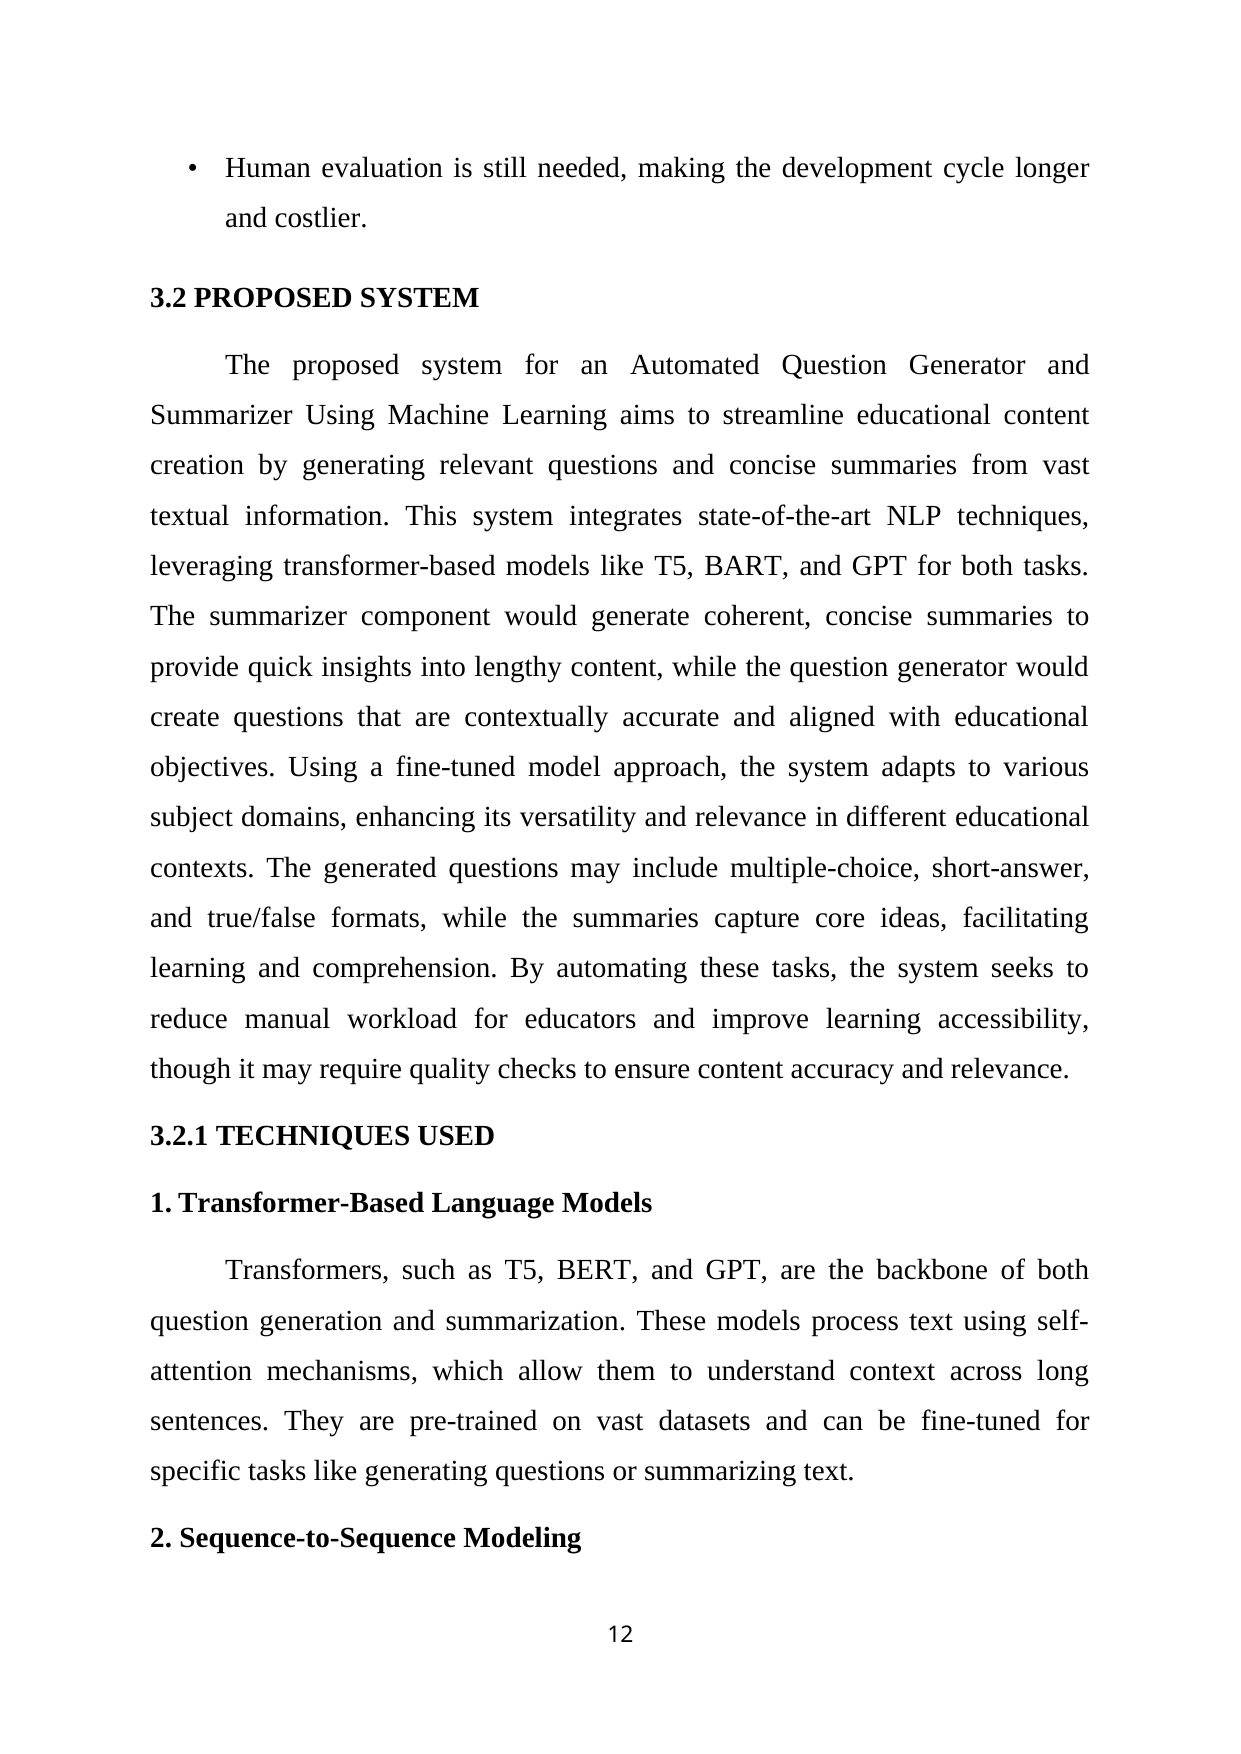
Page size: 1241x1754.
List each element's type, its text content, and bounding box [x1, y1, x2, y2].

text 1. Transformer-Based Language Models [150, 1185, 1090, 1219]
text 3.2.1 TECHNIQUES USED [150, 1118, 1090, 1152]
text 3.2 PROPOSED SYSTEM [150, 280, 1090, 313]
text Transformers, such as T5, BERT, and GPT, are the backbone of both question generation and summarization. These models process text using self-attention mechanisms, which allow them to understand context across long sentences. They are pre-trained on vast datasets and can be fine-tuned for specific tasks like generating questions or summarizing text. [150, 1252, 1090, 1487]
text 2. Sequence-to-Sequence Modeling [150, 1521, 1090, 1554]
text The proposed system for an Automated Question Generator and Summarizer Using Machine Learning aims to streamline educational content creation by generating relevant questions and concise summaries from vast textual information. This system integrates state-of-the-art NLP techniques, leveraging transformer-based models like T5, BART, and GPT for both tasks. The summarizer component would generate coherent, concise summaries to provide quick insights into lengthy content, while the question generator would create questions that are contextually accurate and aligned with educational objectives. Using a fine-tuned model approach, the system adapts to various subject domains, enhancing its versatility and relevance in different educational contexts. The generated questions may include multiple-choice, short-answer, and true/false formats, while the summaries capture core ideas, facilitating learning and comprehension. By automating these tasks, the system seeks to reduce manual workload for educators and improve learning accessibility, though it may require quality checks to ensure content accuracy and relevance. [150, 347, 1090, 1085]
list Human evaluation is still needed, making the development cycle longer and costlier. [187, 150, 1090, 234]
